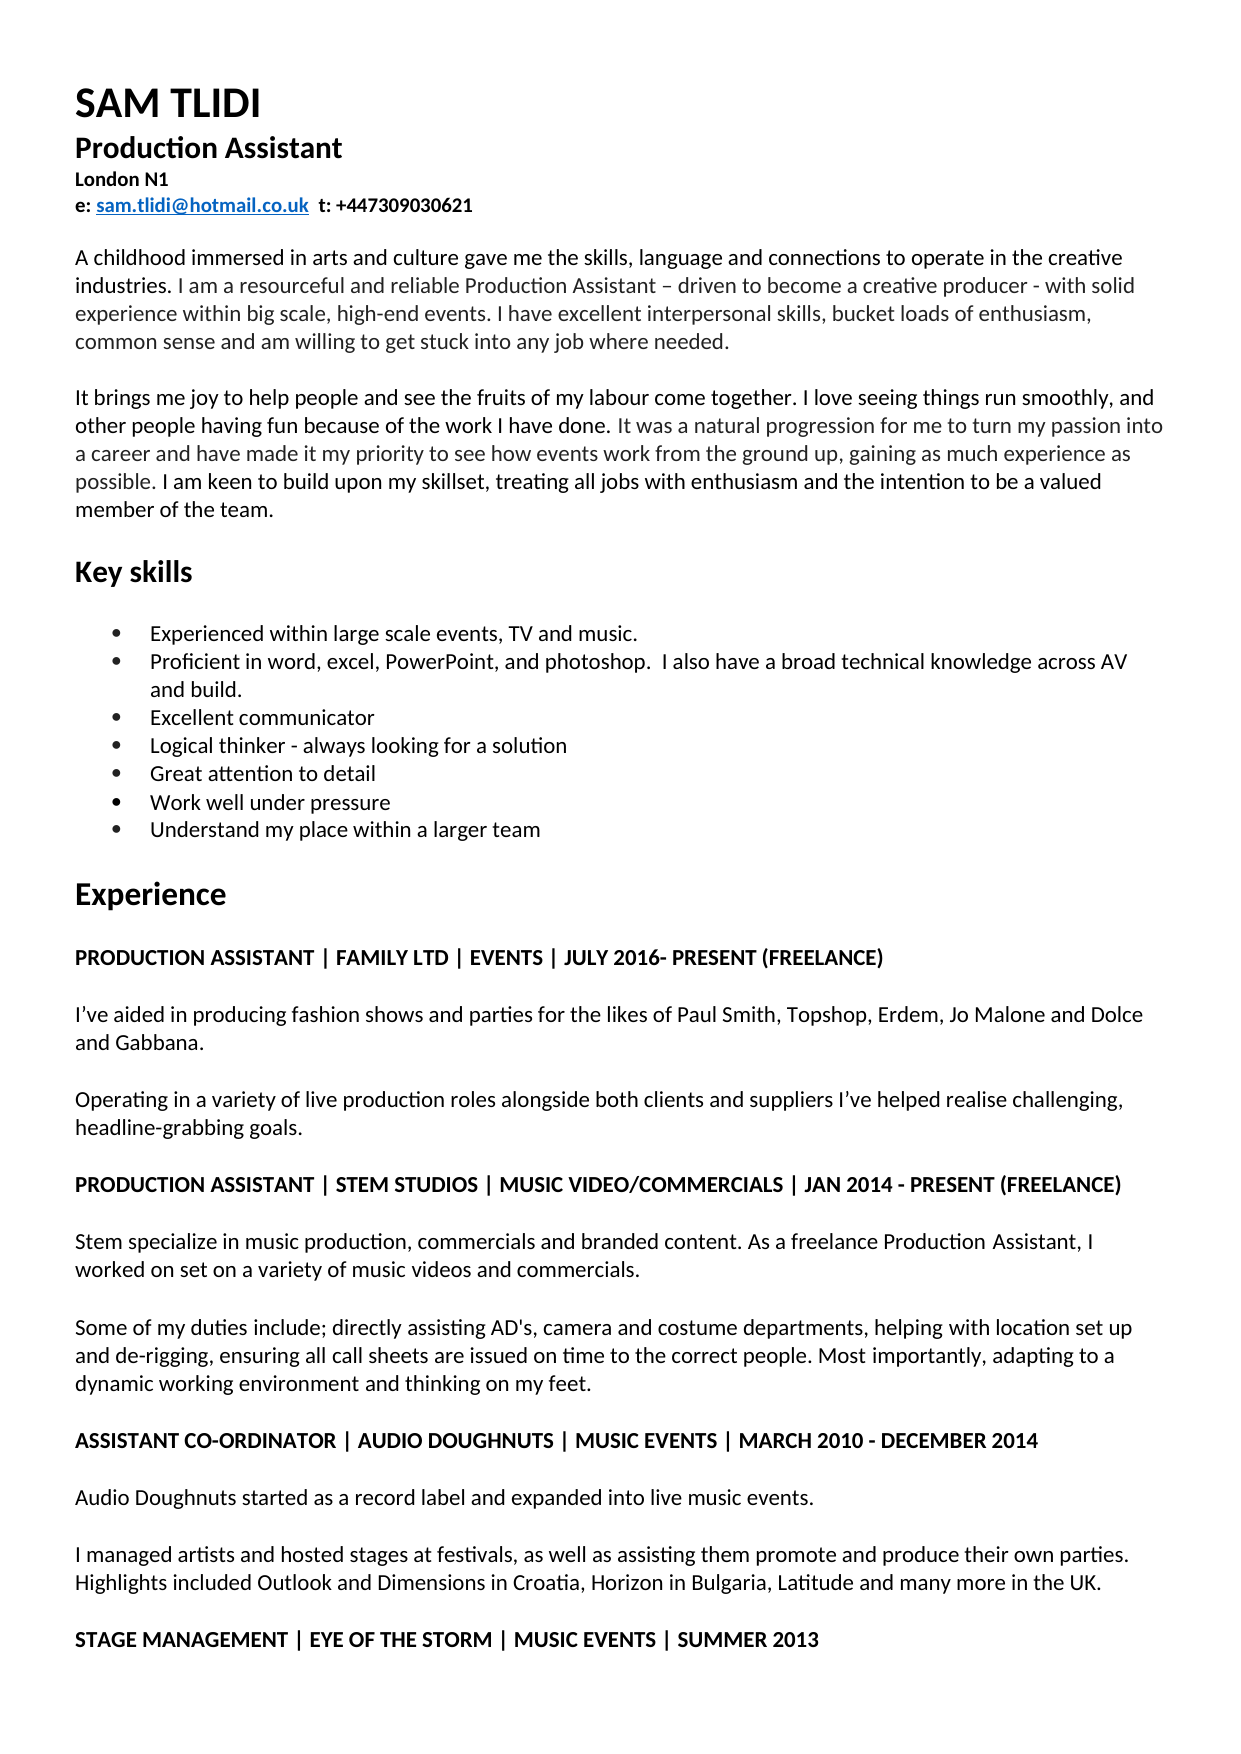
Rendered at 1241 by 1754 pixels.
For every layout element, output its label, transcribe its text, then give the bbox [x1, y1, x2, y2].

text Stem specialize in music production, commercials and branded content. As a freelance Production Assistant, I worked on set on a variety of music videos and commercials. [75, 1227, 1165, 1283]
text e: sam.tlidi@hotmail.co.uk t: +447309030621 [75, 192, 1165, 217]
text Production Assistant [75, 128, 1165, 167]
list Excellent communicator [112, 703, 1165, 732]
text Some of my duties include; directly assisting AD's, camera and costume departments, helping with location set up and de-rigging, ensuring all call sheets are issued on time to the correct people. Most importantly, adapting to a dynamic working environment and thinking on my feet. [75, 1313, 1165, 1397]
text ASSISTANT CO-ORDINATOR | AUDIO DOUGHNUTS | MUSIC EVENTS | MARCH 2010 - DECEMBER 2014 [75, 1426, 1165, 1454]
list Proficient in word, excel, PowerPoint, and photoshop. I also have a broad technical knowledge across AV and build. [112, 647, 1165, 703]
text PRODUCTION ASSISTANT | FAMILY LTD | EVENTS | JULY 2016- PRESENT (FREELANCE) [75, 943, 1165, 971]
text STAGE MANAGEMENT | EYE OF THE STORM | MUSIC EVENTS | SUMMER 2013 [75, 1626, 1165, 1653]
text PRODUCTION ASSISTANT | STEM STUDIOS | MUSIC VIDEO/COMMERCIALS | JAN 2014 - PRESENT (FREELANCE) [75, 1170, 1165, 1198]
text London N1 [75, 167, 1165, 192]
list Logical thinker - always looking for a solution [112, 732, 1165, 759]
text Audio Doughnuts started as a record label and expanded into live music events. [75, 1483, 1165, 1511]
list Work well under pressure [112, 788, 1165, 816]
text It brings me joy to help people and see the fruits of my labour come together. I love seeing things run smoothly, and other people having fun because of the work I have done. It was a natural progression for me to turn my passion into a career and have made it my priority to see how events work from the ground up, gaining as much experience as possible. I am keen to build upon my skillset, treating all jobs with enthusiasm and the intention to be a valued member of the team. [75, 383, 1165, 523]
text Key skills [75, 552, 1165, 590]
list Great attention to detail [112, 759, 1165, 788]
list Understand my place within a larger team [112, 816, 1165, 844]
text A childhood immersed in arts and culture gave me the skills, language and connections to operate in the creative industries. I am a resourceful and reliable Production Assistant – driven to become a creative producer - with solid experience within big scale, high-end events. I have excellent interpersonal skills, bucket loads of enthusiasm, common sense and am willing to get stuck into any job where needed. [75, 243, 1165, 355]
text Operating in a variety of live production roles alongside both clients and suppliers I’ve helped realise challenging, headline-grabbing goals. [75, 1085, 1165, 1141]
text Experience [75, 873, 1165, 913]
text SAM TLIDI [75, 75, 1165, 128]
text I’ve aided in producing fashion shows and parties for the likes of Paul Smith, Topshop, Erdem, Jo Malone and Dolce and Gabbana. [75, 1000, 1165, 1056]
list Experienced within large scale events, TV and music. [112, 619, 1165, 647]
text I managed artists and hosted stages at festivals, as well as assisting them promote and produce their own parties. Highlights included Outlook and Dimensions in Croatia, Horizon in Bulgaria, Latitude and many more in the UK. [75, 1540, 1165, 1596]
